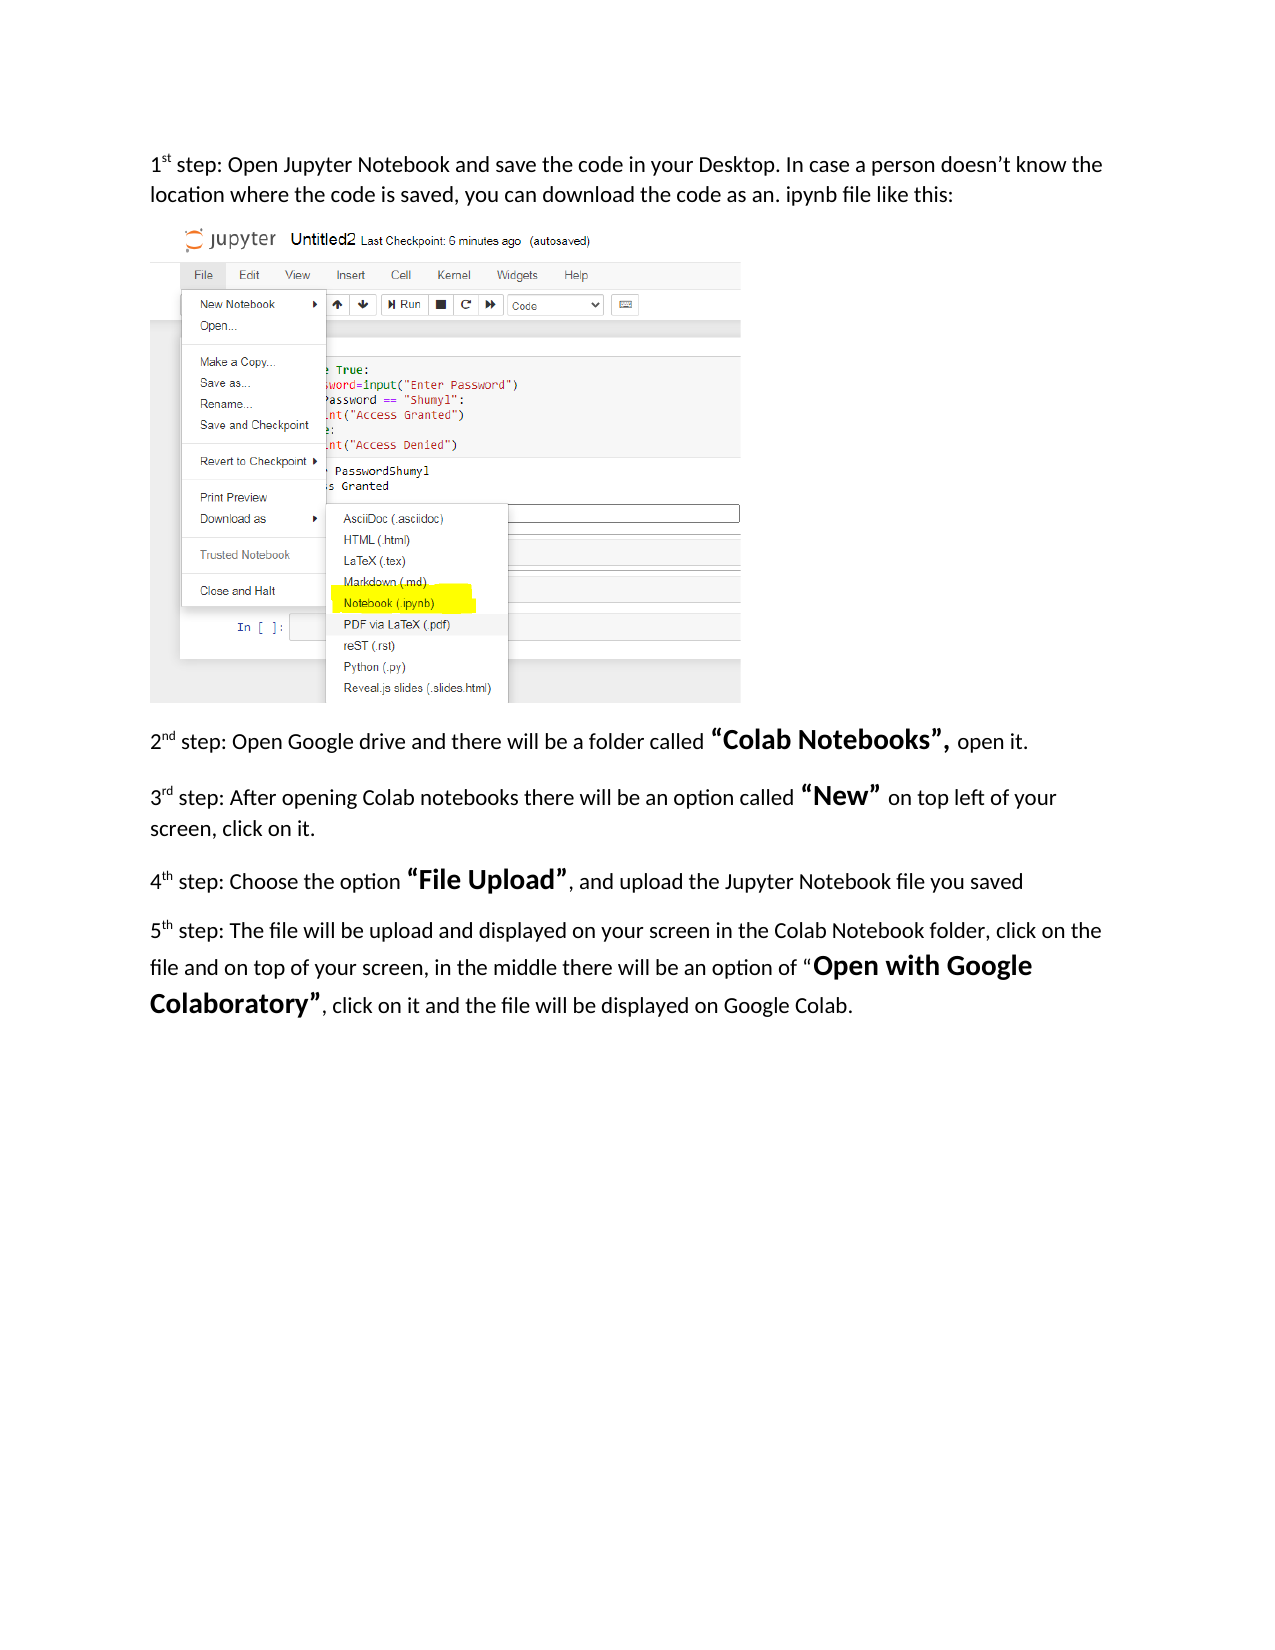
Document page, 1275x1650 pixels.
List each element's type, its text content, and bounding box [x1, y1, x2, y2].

text 5th step: The file will be upload and displayed on your screen in the Colab Notebook folder, click on the file and on top of your screen, in the middle there will be an option of “Open with Google Colaboratory”, click on it and the file will be displayed on Google Colab. [150, 916, 1125, 1021]
text 4th step: Choose the option “File Upload”, and upload the Jupyter Notebook file you saved [150, 861, 1125, 897]
text 1st step: Open Jupyter Notebook and save the code in your Desktop. In case a person doesn’t know the location where the code is saved, you can download the code as an. ipynb file like this: [150, 150, 1125, 208]
text 2nd step: Open Google drive and there will be a folder called “Colab Notebooks”, open it. [150, 721, 1125, 757]
picture [150, 227, 741, 703]
text 3rd step: After opening Colab notebooks there will be an option called “New” on top left of your screen, click on it. [150, 777, 1125, 842]
